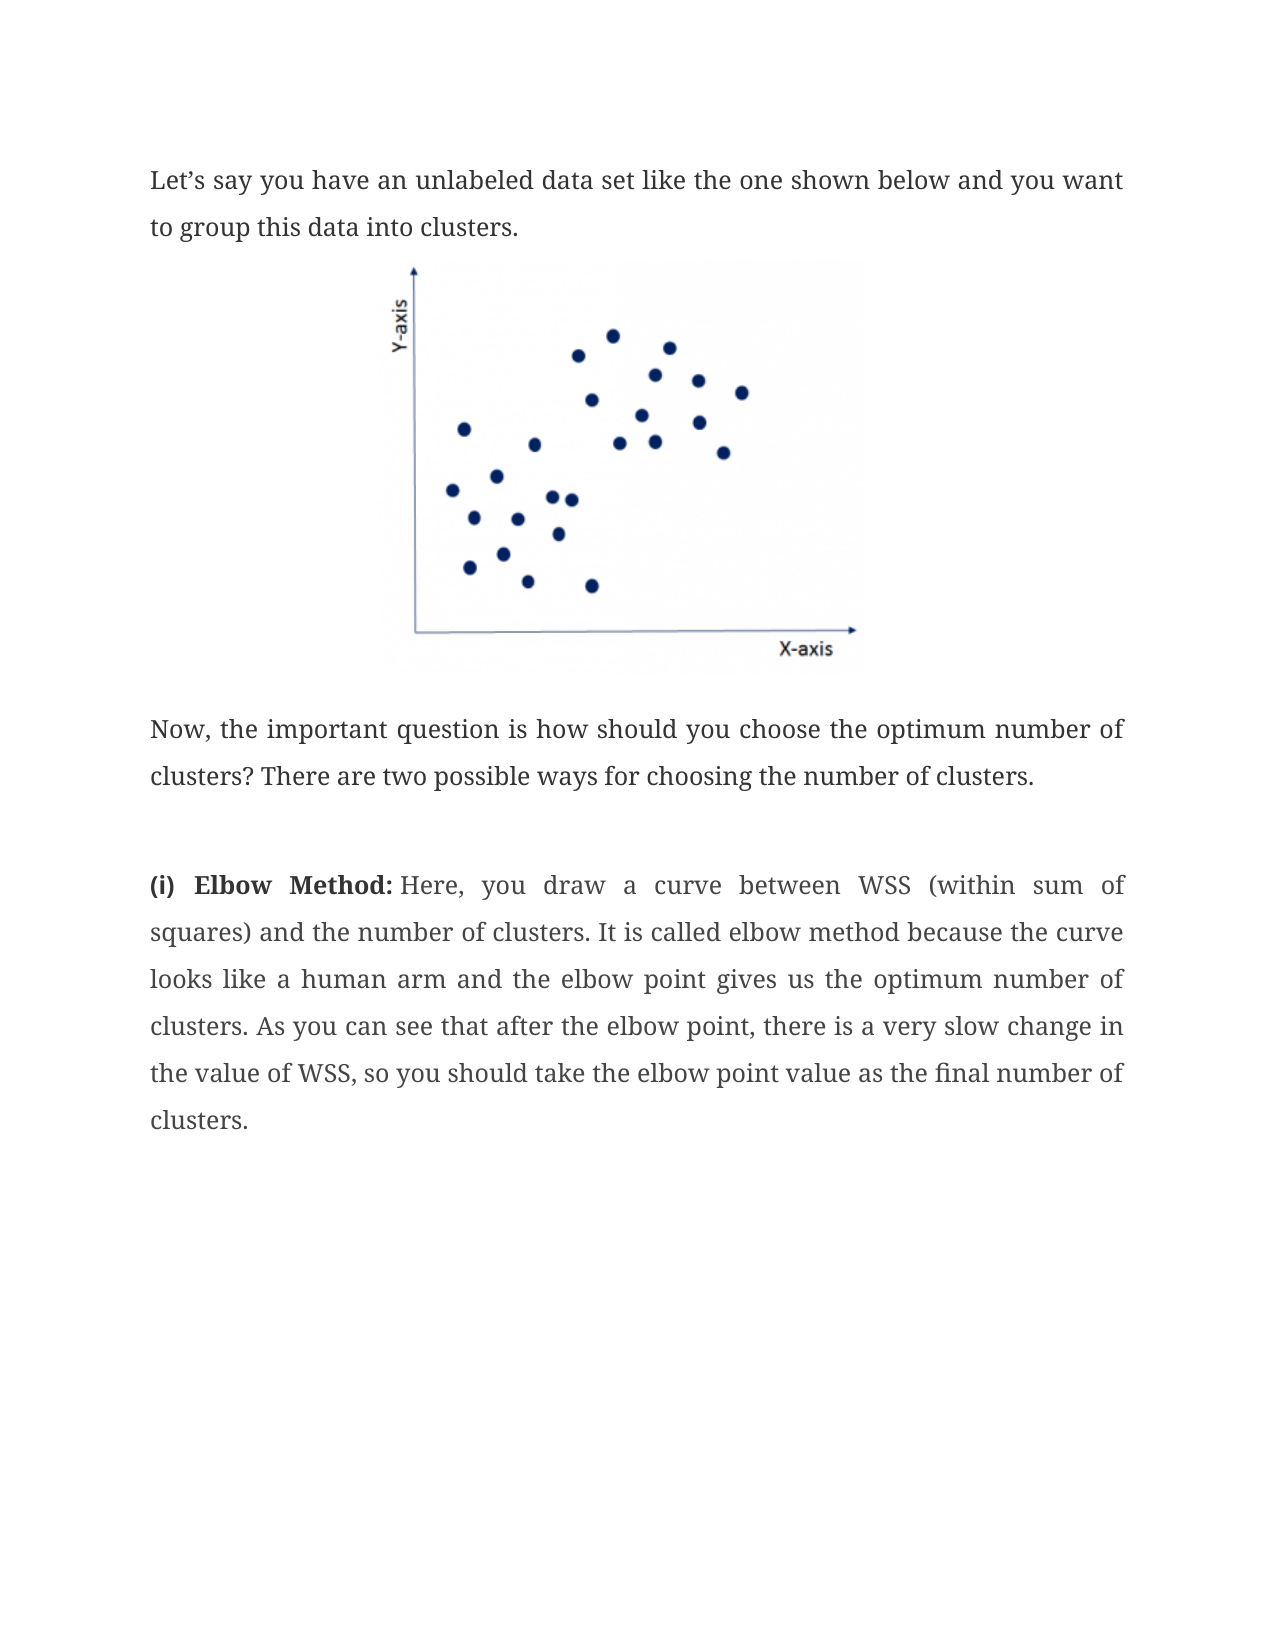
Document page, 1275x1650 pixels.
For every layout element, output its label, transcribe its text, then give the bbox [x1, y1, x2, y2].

text Now, the important question is how should you choose the optimum number of clusters? There are two possible ways for choosing the number of clusters. [150, 699, 1125, 793]
picture [377, 259, 865, 676]
text Let’s say you have an unlabeled data set like the one shown below and you want to group this data into clusters. [150, 150, 1125, 244]
text (i) Elbow Method: Here, you draw a curve between WSS (within sum of squares) and the number of clusters. It is called elbow method because the curve looks like a human arm and the elbow point gives us the optimum number of clusters. As you can see that after the elbow point, there is a very slow change in the value of WSS, so you should take the elbow point value as the final number of clusters. [150, 808, 1125, 1136]
